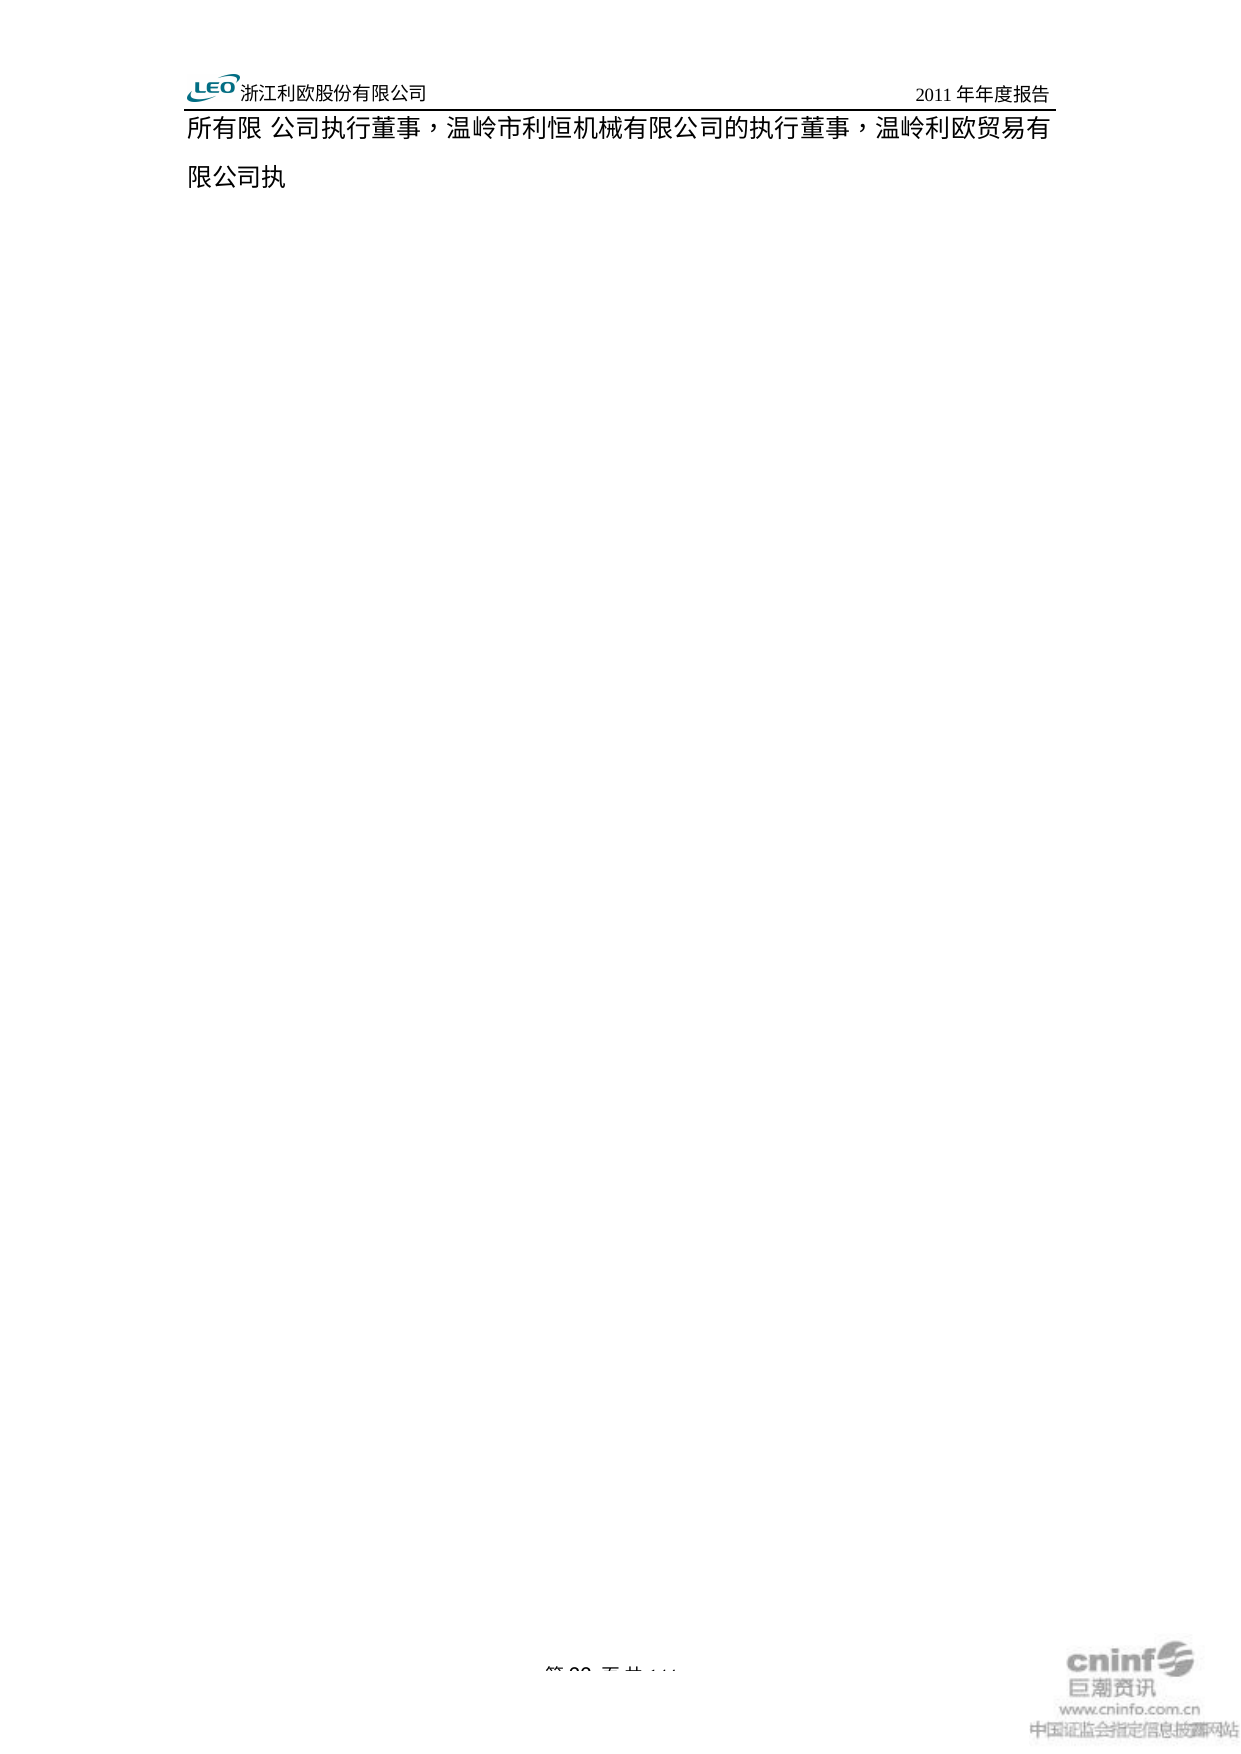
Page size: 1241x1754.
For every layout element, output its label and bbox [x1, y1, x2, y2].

picture [187, 74, 240, 102]
picture [1029, 1633, 1241, 1754]
text [187, 110, 1054, 194]
